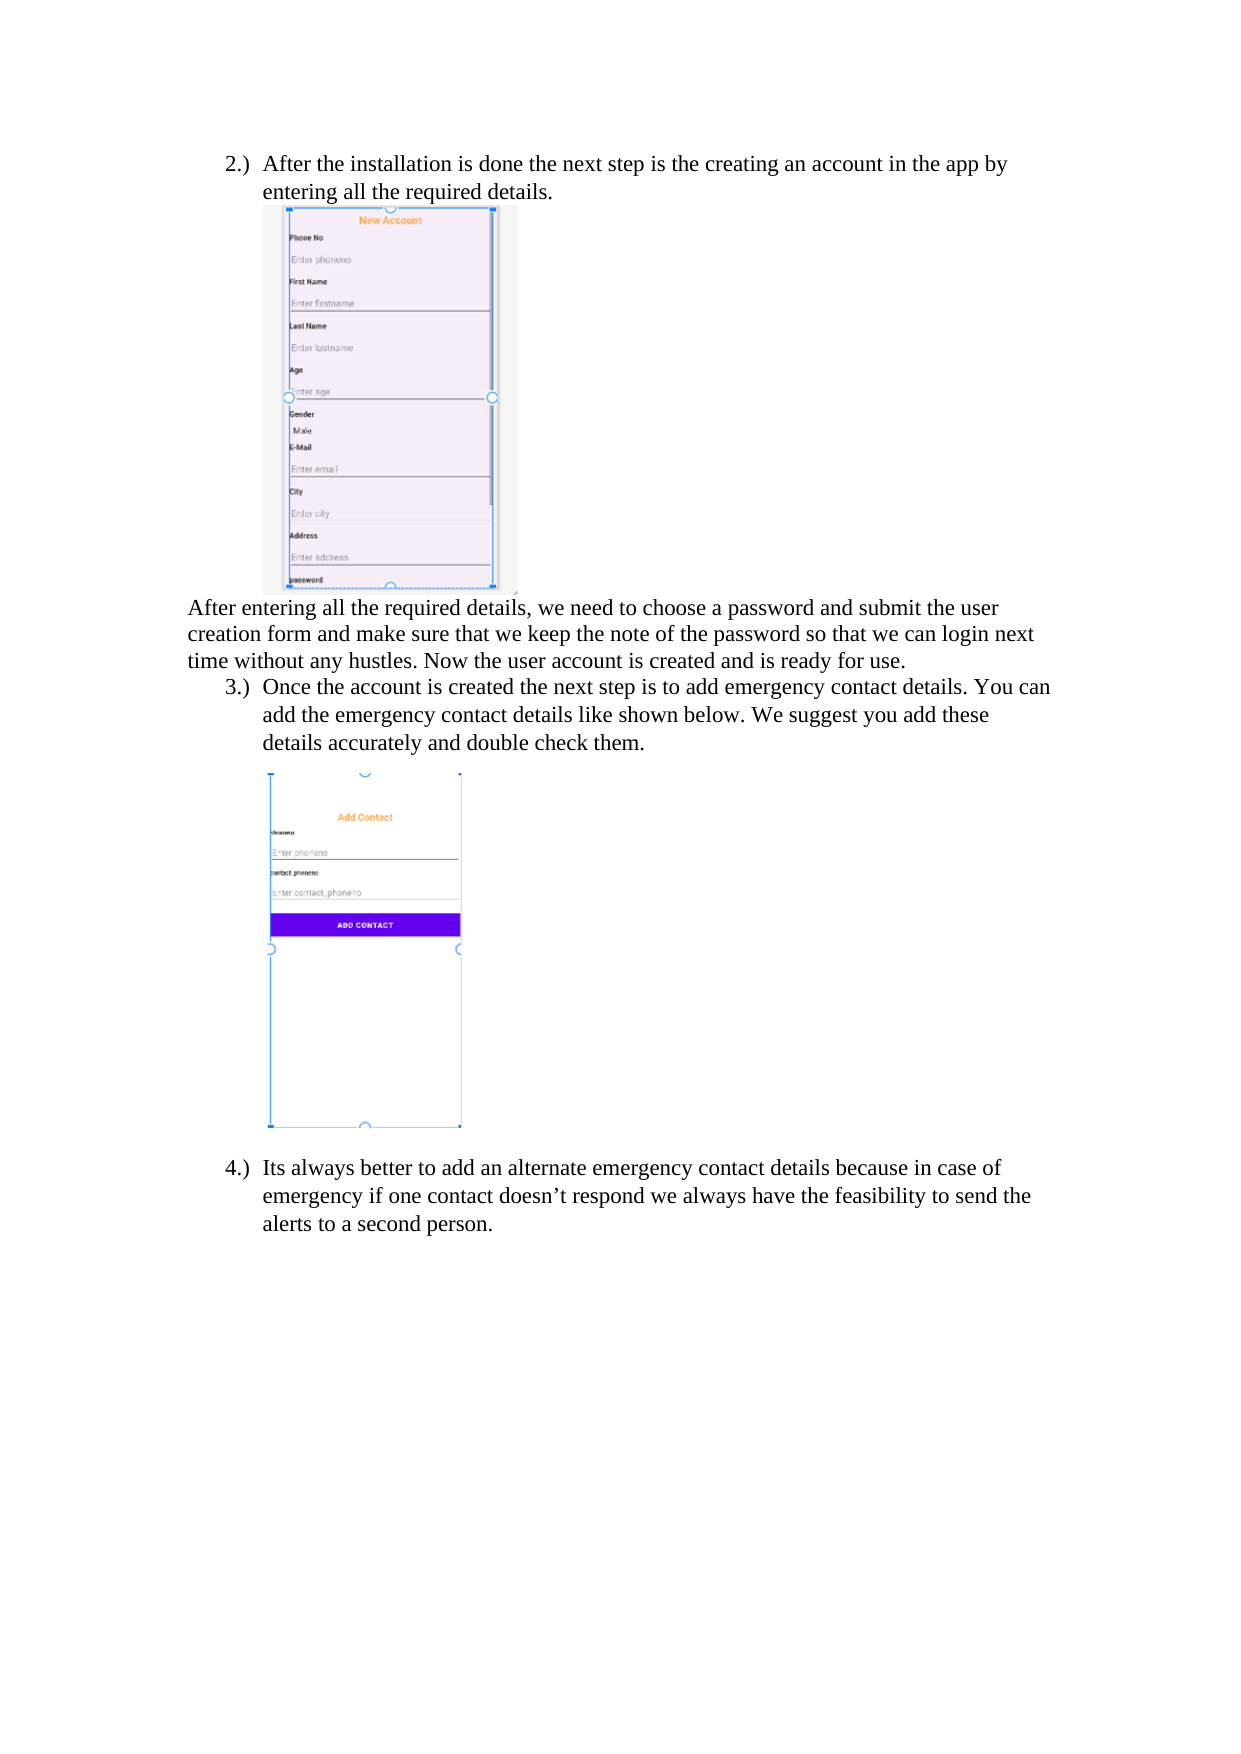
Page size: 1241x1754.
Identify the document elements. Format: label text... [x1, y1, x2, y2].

picture [267, 773, 462, 1128]
text After entering all the required details, we need to choose a password and submit the user creation form and make sure that we keep the note of the password so that we can login next time without any hustles. Now the user account is created and is ready for use. [187, 594, 1053, 673]
list Its always better to add an alternate emergency contact details because in case of emergency if one contact doesn’t respond we always have the feasibility to send the alerts to a second person. [225, 1154, 1053, 1236]
list After the installation is done the next step is the creating an account in the app by entering all the required details. [225, 150, 1053, 204]
picture [262, 205, 518, 595]
list Once the account is created the next step is to add emergency contact details. You can add the emergency contact details like shown below. We suggest you add these details accurately and double check them. [225, 673, 1053, 755]
